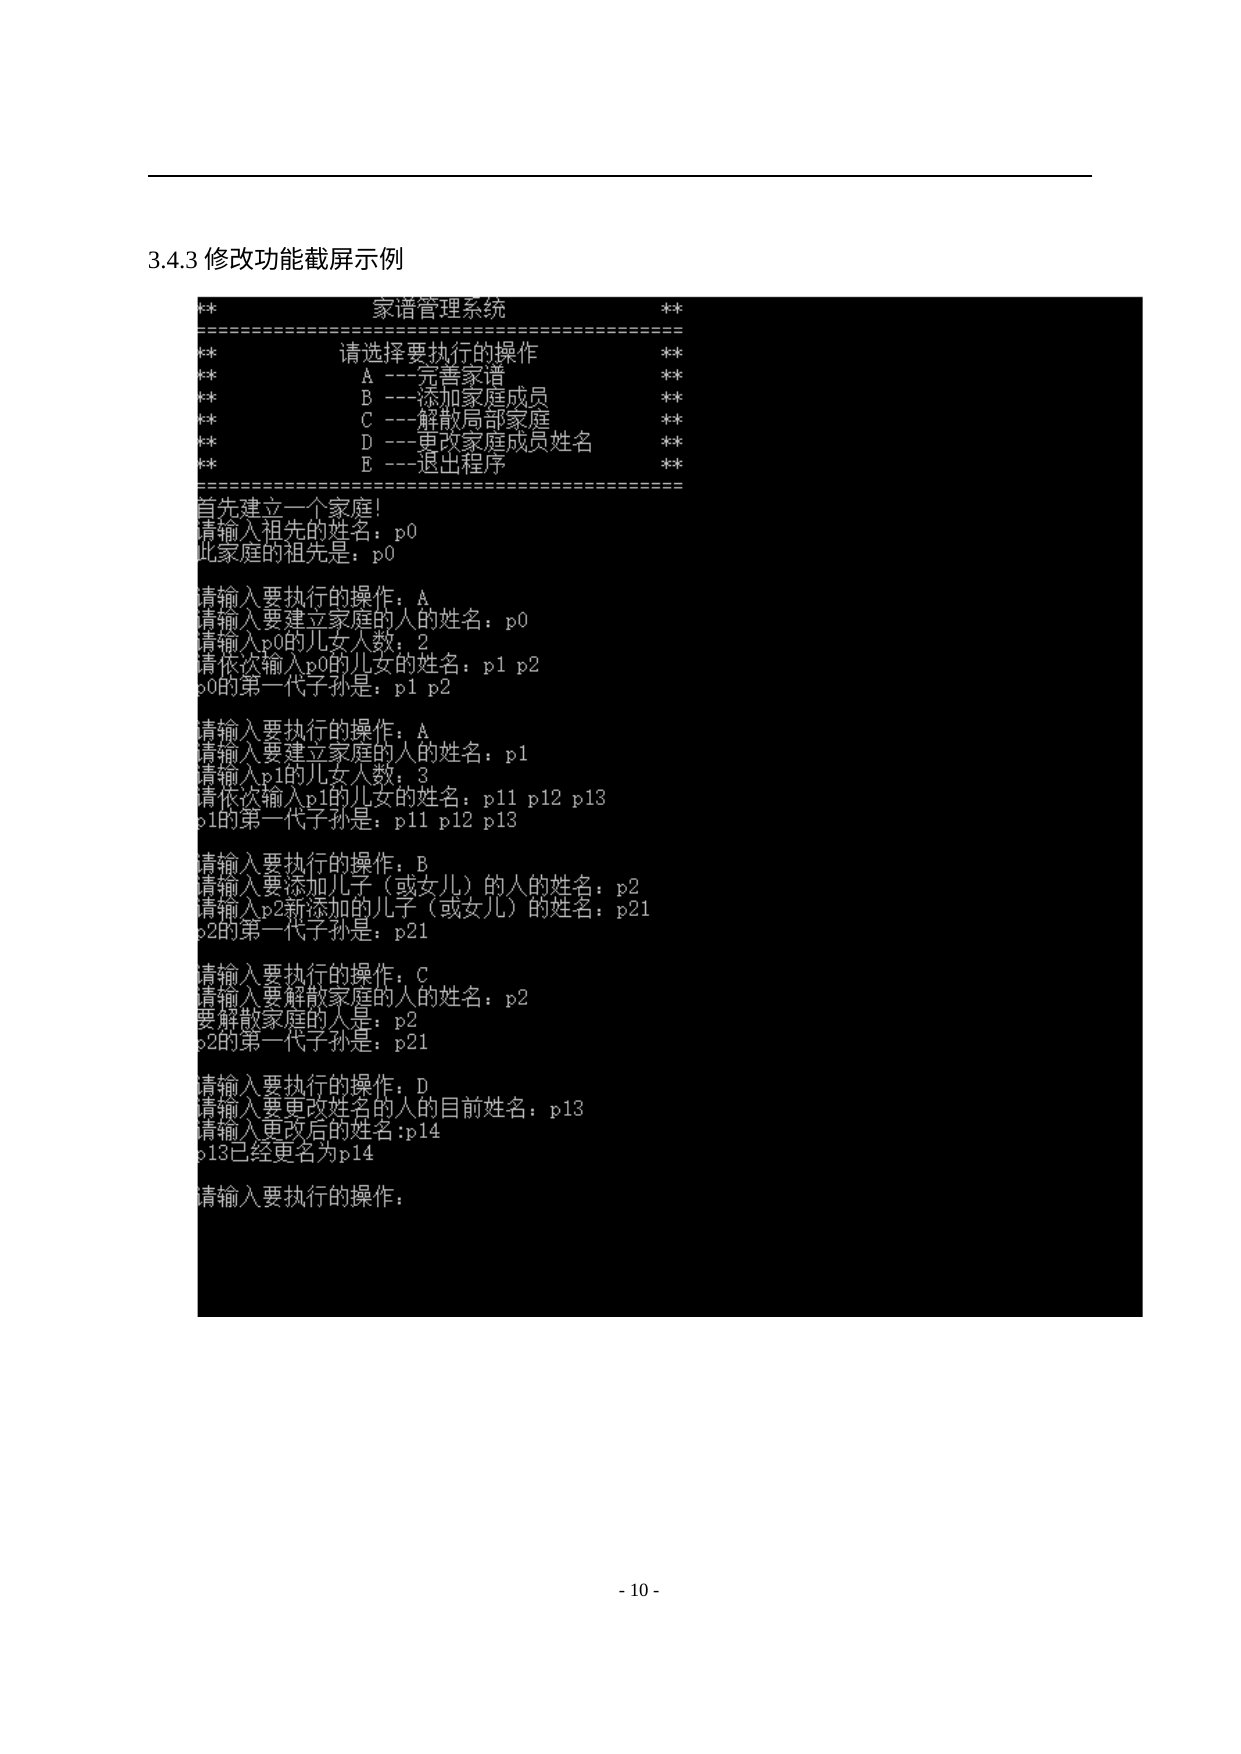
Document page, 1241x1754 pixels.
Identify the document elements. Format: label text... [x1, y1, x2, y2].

subtitle 3.4.3 修改功能截屏示例 [148, 239, 1092, 275]
picture [197, 293, 1143, 1317]
